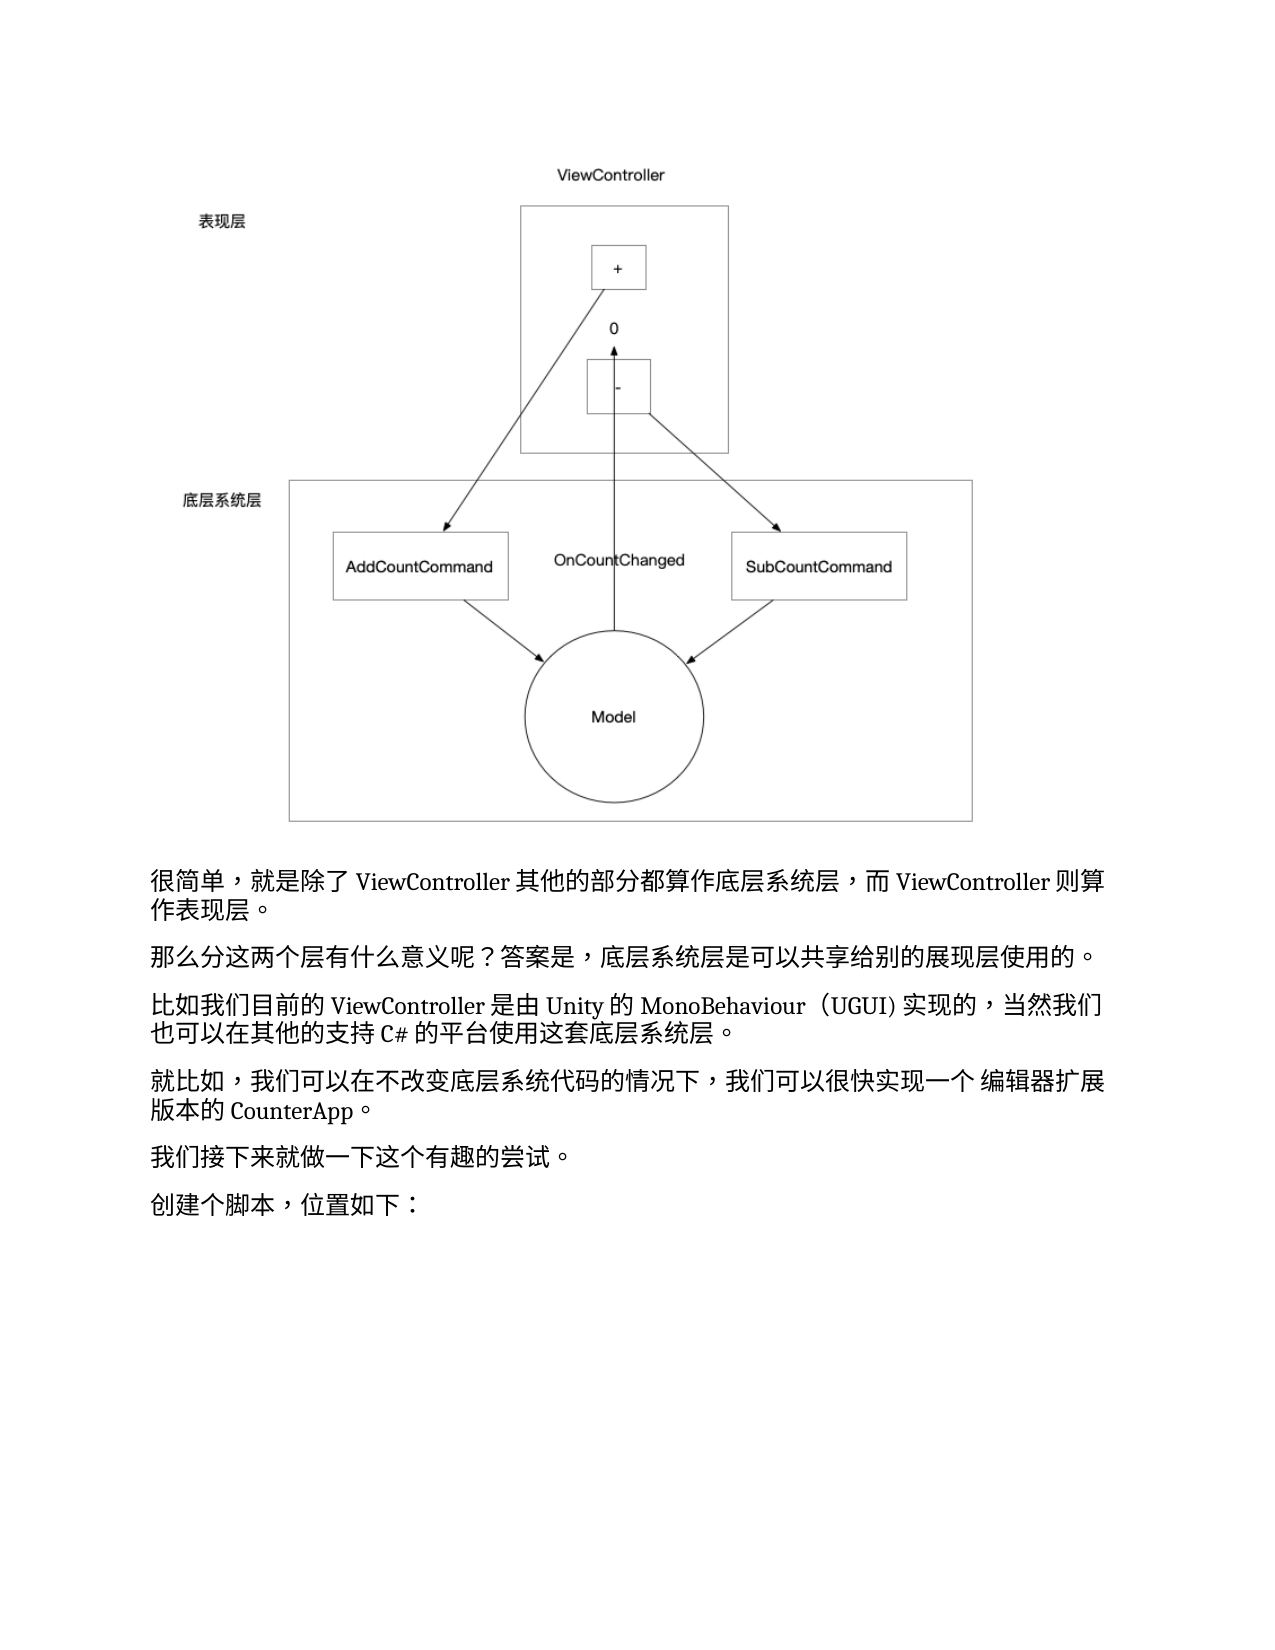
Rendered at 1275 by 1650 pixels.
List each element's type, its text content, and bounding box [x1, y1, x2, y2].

text 创建个脚本，位置如下： [150, 1192, 1125, 1220]
picture [168, 150, 1044, 849]
text 那么分这两个层有什么意义呢？答案是，底层系统层是可以共享给别的展现层使用的。 [150, 944, 1125, 973]
text 很简单，就是除了 ViewController 其他的部分都算作底层系统层，而 ViewController 则算作表现层。 [150, 868, 1125, 925]
text 我们接下来就做一下这个有趣的尝试。 [150, 1144, 1125, 1173]
text 比如我们目前的 ViewController 是由 Unity 的 MonoBehaviour（UGUI) 实现的，当然我们也可以在其他的支持 C# 的平台使用这套底层系统层。 [150, 992, 1125, 1049]
text 就比如，我们可以在不改变底层系统代码的情况下，我们可以很快实现一个 编辑器扩展版本的 CounterApp。 [150, 1068, 1125, 1125]
